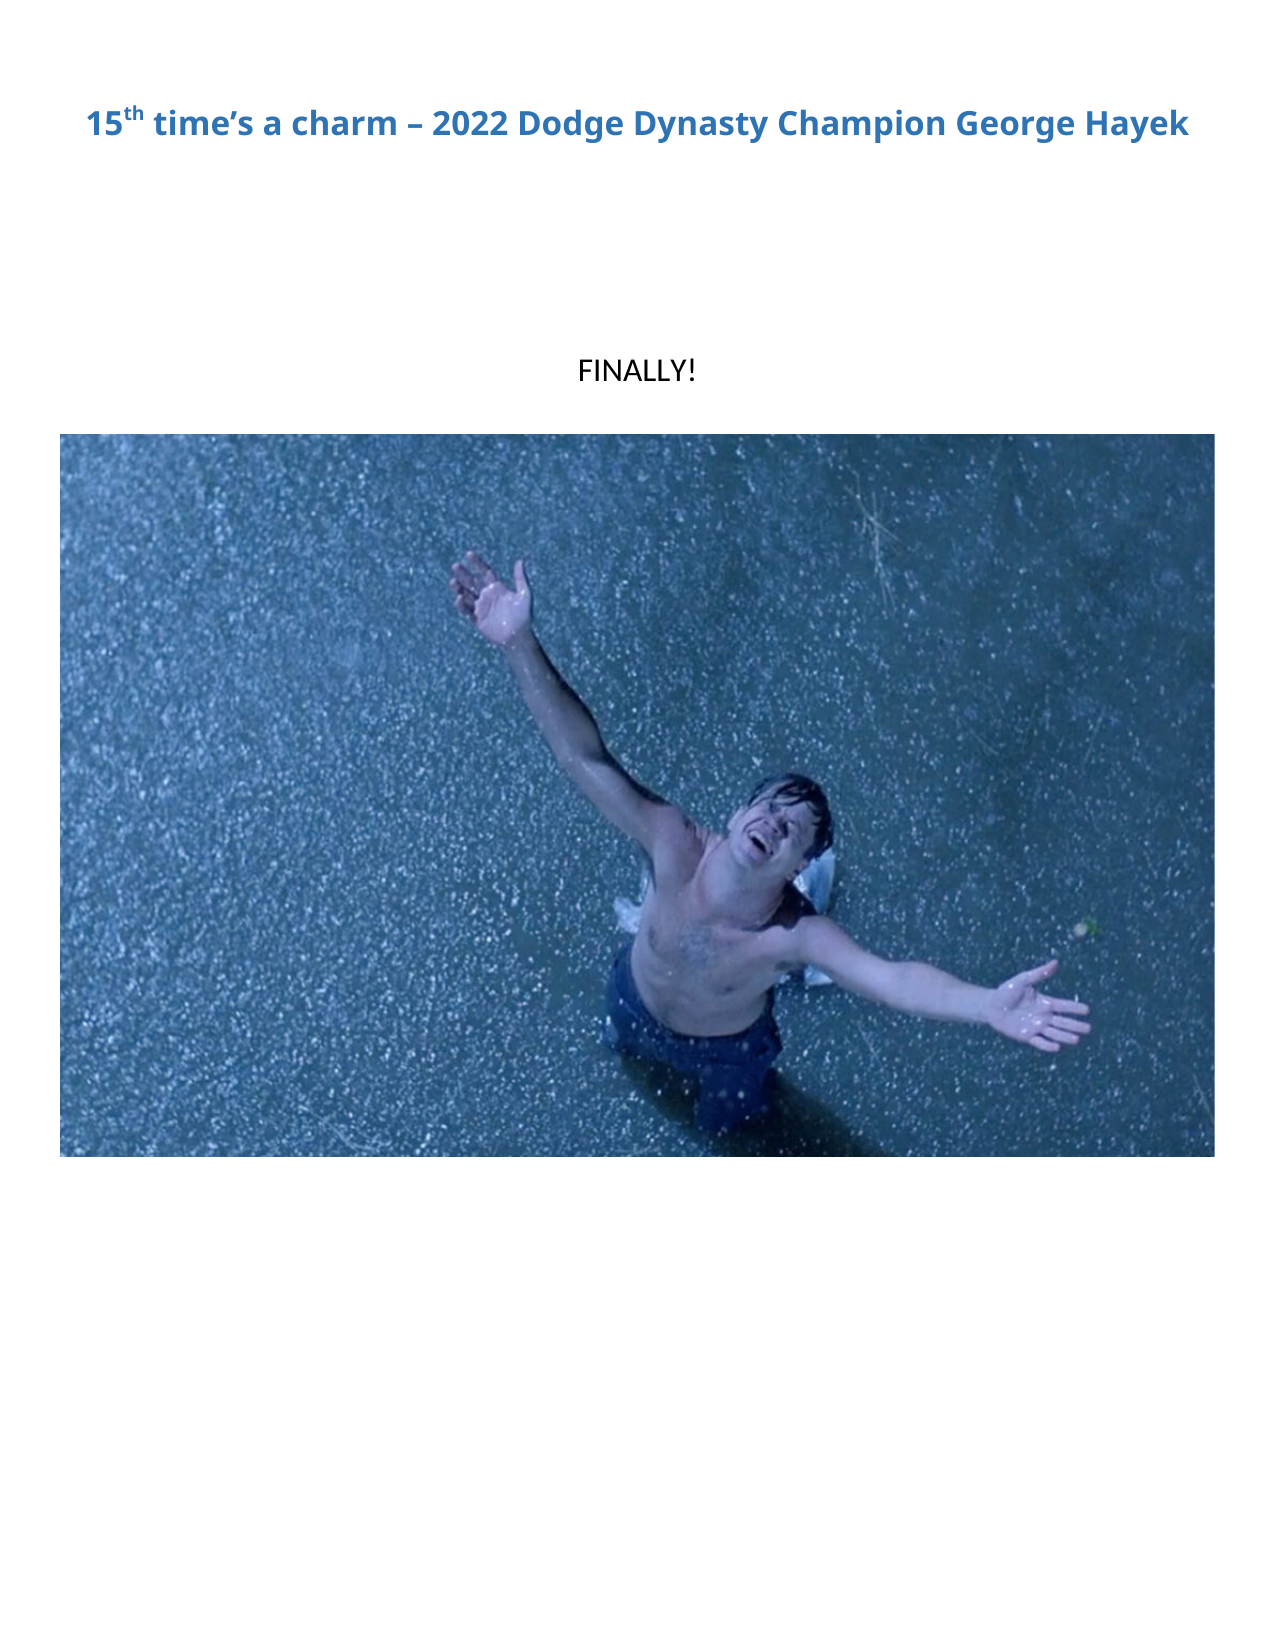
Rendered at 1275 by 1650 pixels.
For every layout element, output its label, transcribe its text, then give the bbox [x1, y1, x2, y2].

subtitle 15th time’s a charm – 2022 Dodge Dynasty Champion George Hayek [60, 100, 1215, 145]
picture [60, 434, 1215, 1157]
subtitle FINALLY! [60, 349, 1215, 390]
